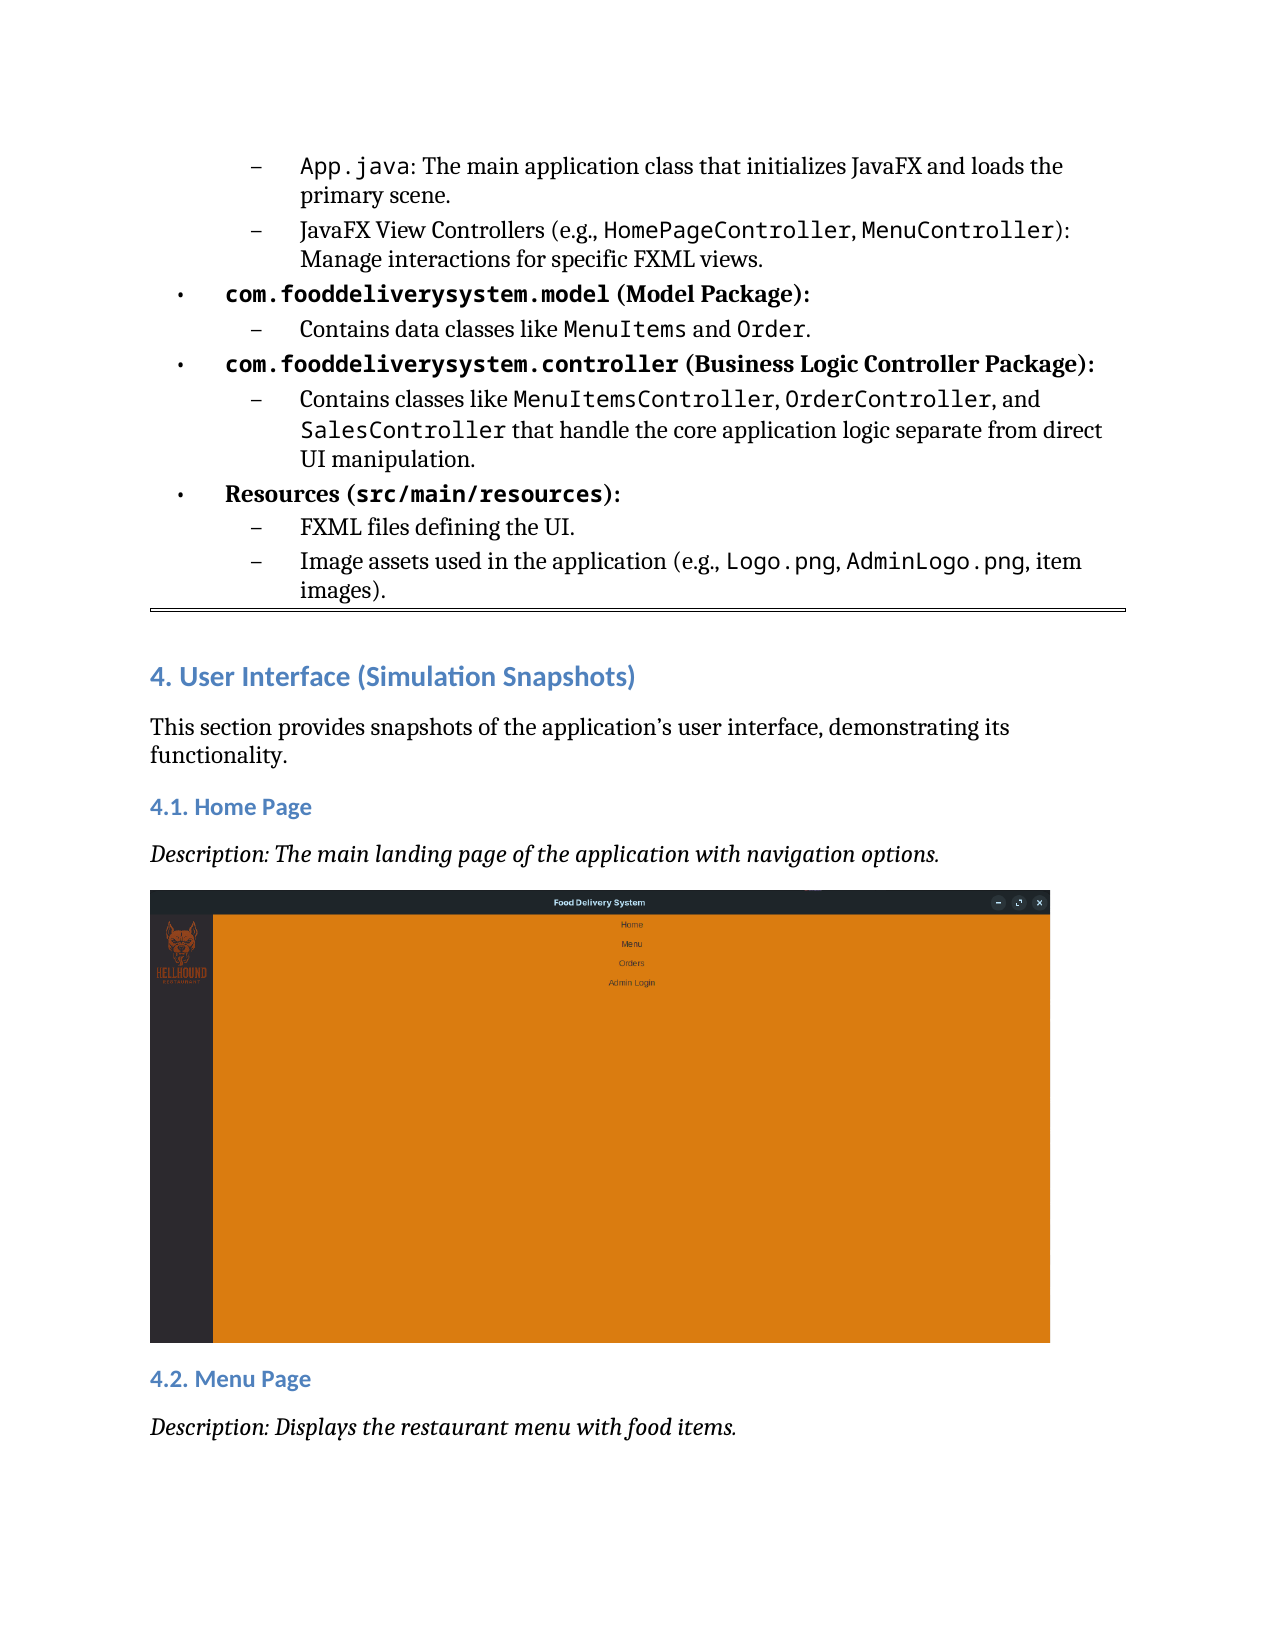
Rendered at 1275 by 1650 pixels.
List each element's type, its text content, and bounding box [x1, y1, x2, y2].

list FXML files defining the UI. [250, 512, 1125, 541]
subtitle 4.1. Home Page [150, 791, 1125, 822]
text This section provides snapshots of the application’s user interface, demonstrating its functionality. [150, 713, 1125, 770]
list Resources (src/main/resources): [175, 477, 1125, 509]
list Contains classes like MenuItemsController, OrderController, and SalesController that handle the core application logic separate from direct UI manipulation. [250, 382, 1125, 474]
list com.fooddeliverysystem.controller (Business Logic Controller Package): [175, 347, 1125, 379]
picture [150, 890, 1050, 1343]
list com.fooddeliverysystem.model (Model Package): [175, 277, 1125, 309]
text Description: Displays the restaurant menu with food items. [150, 1413, 1125, 1441]
list Contains data classes like MenuItems and Order. [250, 312, 1125, 344]
list JavaFX View Controllers (e.g., HomePageController, MenuController): Manage interactions for specific FXML views. [250, 214, 1125, 274]
subtitle 4.2. Menu Page [150, 1363, 1125, 1394]
subtitle 4. User Interface (Simulation Snapshots) [150, 658, 1125, 694]
list App.java: The main application class that initializes JavaFX and loads the primary scene. [250, 150, 1125, 210]
list Image assets used in the application (e.g., Logo.png, AdminLogo.png, item images). [250, 545, 1125, 605]
text Description: The main landing page of the application with navigation options. [150, 840, 1125, 869]
